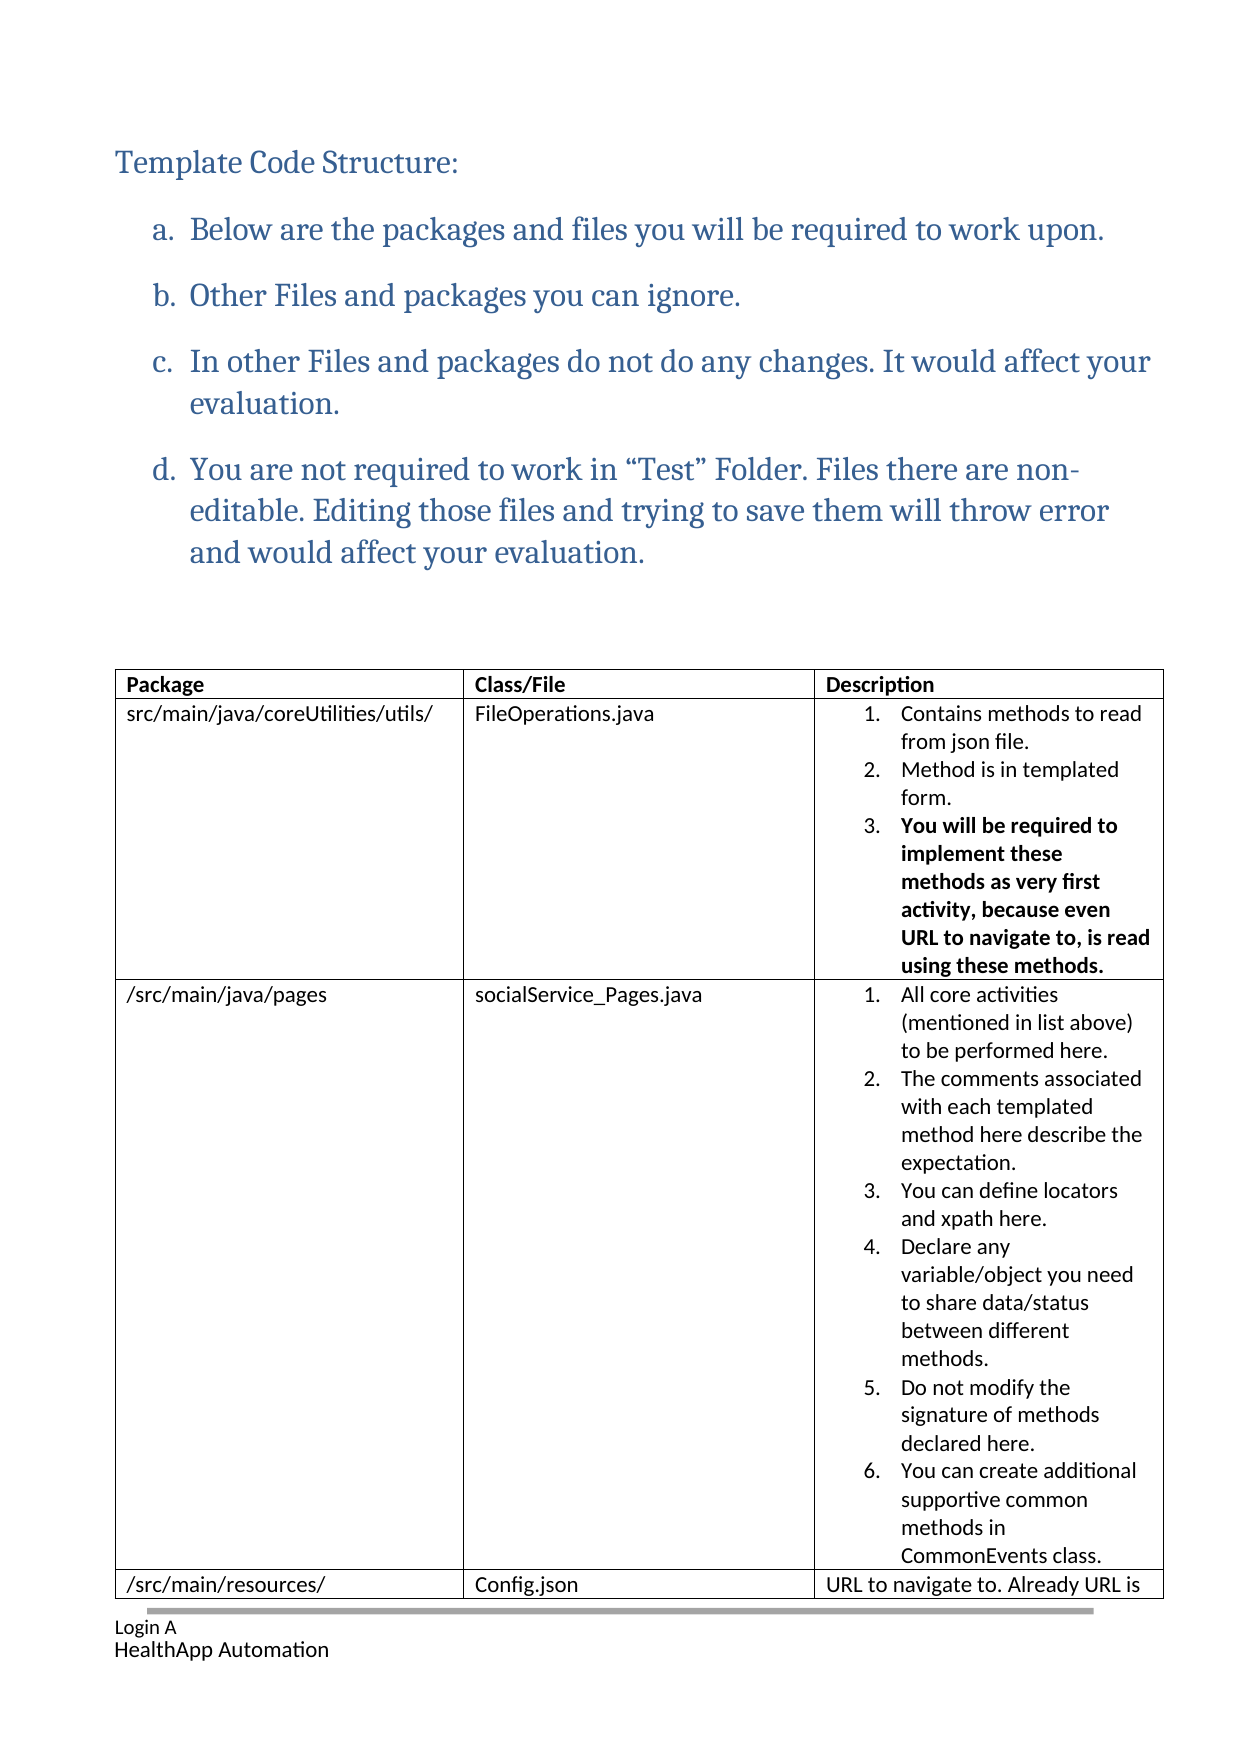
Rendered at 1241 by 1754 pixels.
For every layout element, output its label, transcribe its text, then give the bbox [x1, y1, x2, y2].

table_header Description [815, 670, 1163, 698]
subtitle In other Files and packages do not do any changes. It would affect your evaluation. [152, 343, 1163, 422]
subtitle Below are the packages and files you will be required to work upon. [152, 210, 1163, 248]
subtitle Template Code Structure: [114, 144, 1163, 182]
table_header Package [116, 670, 463, 698]
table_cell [116, 1570, 463, 1598]
table_cell Config.json [464, 1570, 814, 1598]
table_cell src/main/java/coreUtilities/utils/ [116, 699, 463, 979]
subtitle You are not required to work in “Test” Folder. Files there are non-editable. Editing those files and trying to save them will throw error and would affect your evaluation. [152, 451, 1163, 572]
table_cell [815, 1570, 1163, 1598]
table_cell All core activities (mentioned in list above) to be performed here. The comments associated with each templated method here describe the expectation. You can define locators and xpath here. Declare any variable/object you need to share data/status between different methods. Do not modify the signature of methods declared here. You can create additional supportive common methods in CommonEvents class. [815, 980, 1163, 1569]
table_header Class/File [464, 670, 814, 698]
table_cell socialService_Pages.java [464, 980, 814, 1569]
table_cell /src/main/java/pages [116, 980, 463, 1569]
table_cell FileOperations.java [464, 699, 814, 979]
table_cell Contains methods to read from json file. Method is in templated form. You will be required to implement these methods as very first activity, because even URL to navigate to, is read using these methods. [815, 699, 1163, 979]
subtitle Other Files and packages you can ignore. [152, 276, 1163, 315]
